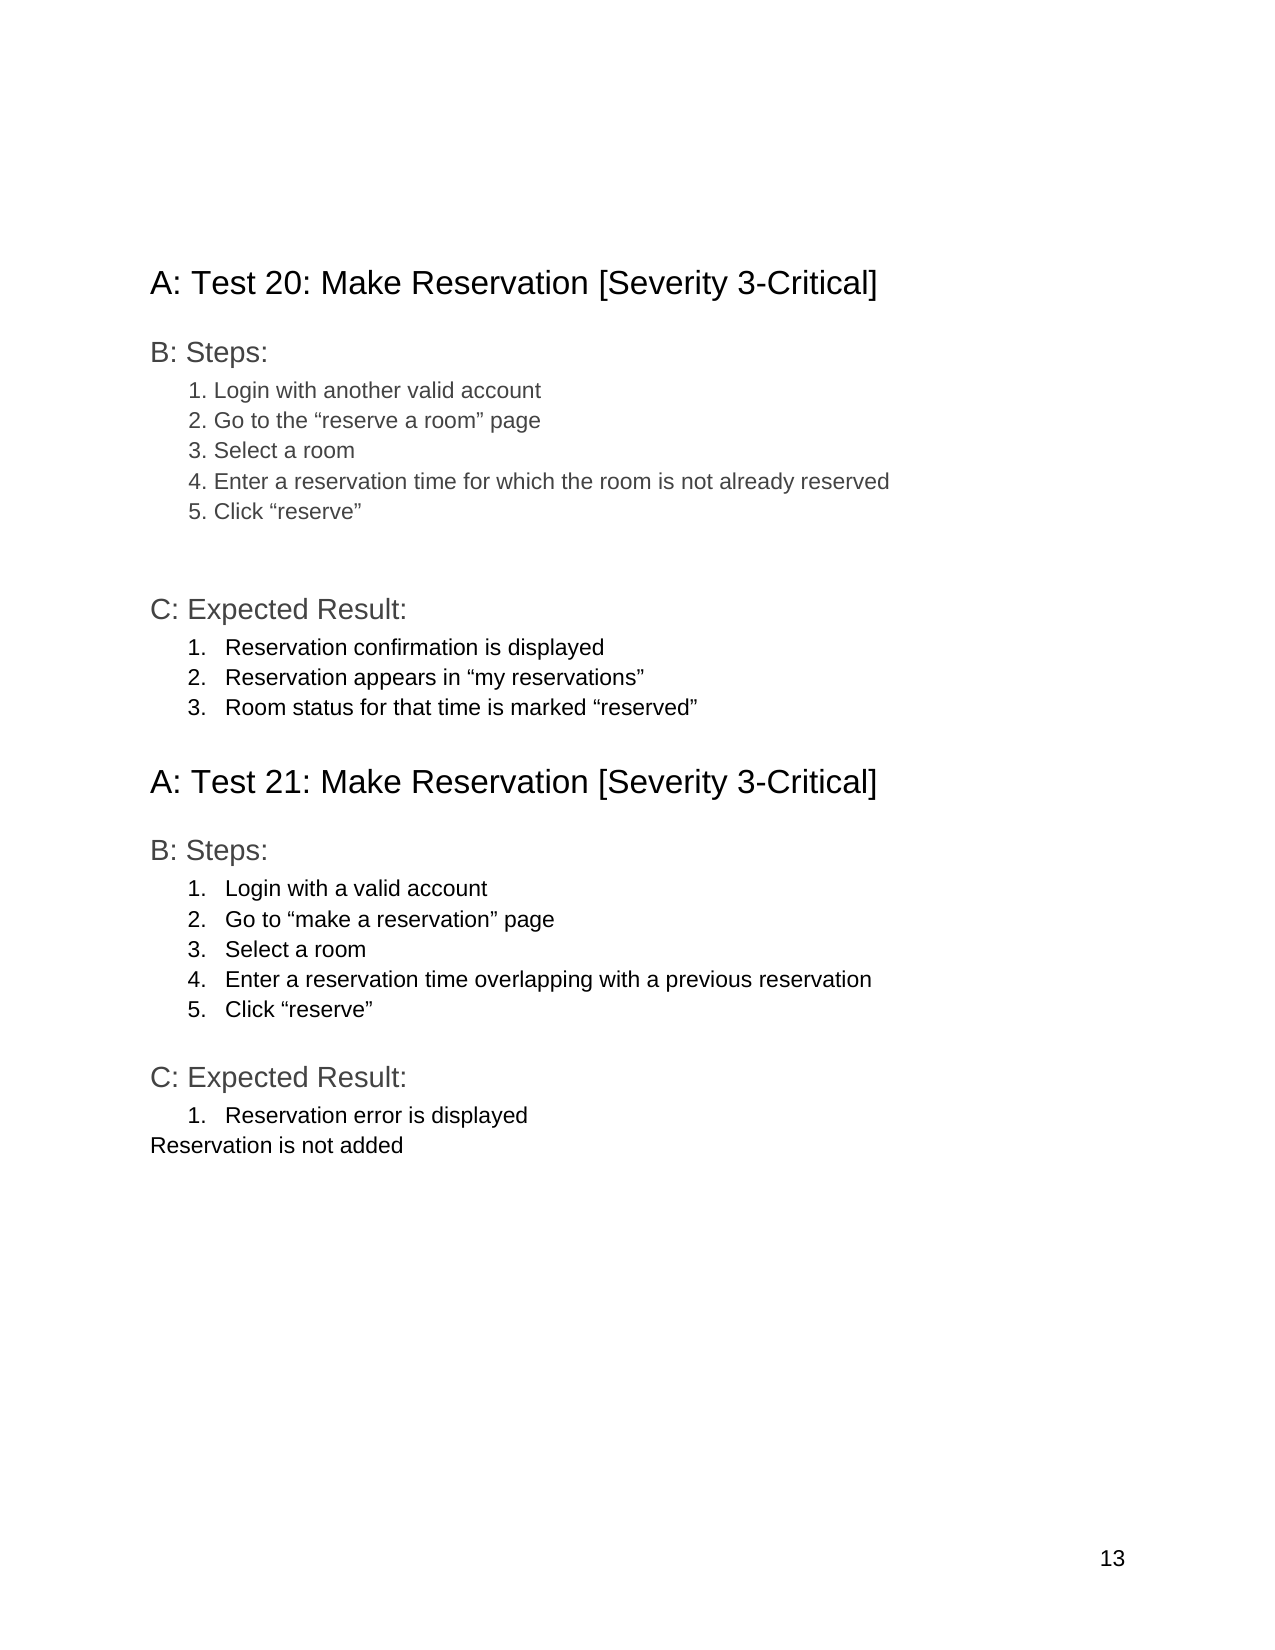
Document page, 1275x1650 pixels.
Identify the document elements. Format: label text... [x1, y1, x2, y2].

list Reservation error is displayed [187, 1102, 1125, 1128]
list Go to “make a reservation” page [187, 906, 1125, 932]
subtitle C: Expected Result: [150, 592, 1125, 625]
subtitle A: Test 20: Make Reservation [Severity 3-Critical] [150, 263, 1125, 302]
text 4. Enter a reservation time for which the room is not already reserved [150, 468, 1125, 494]
list Login with a valid account [187, 875, 1125, 902]
list Enter a reservation time overlapping with a previous reservation [187, 966, 1125, 992]
list Room status for that time is marked “reserved” [187, 694, 1125, 720]
list Select a room [187, 936, 1125, 962]
list Reservation confirmation is displayed [187, 633, 1125, 660]
text 2. Go to the “reserve a room” page [150, 407, 1125, 434]
subtitle A: Test 21: Make Reservation [Severity 3-Critical] [150, 762, 1125, 800]
text 5. Click “reserve” [150, 498, 1125, 524]
text Reservation is not added [150, 1132, 1125, 1158]
subtitle C: Expected Result: [150, 1060, 1125, 1093]
subtitle B: Steps: [150, 833, 1125, 867]
text 3. Select a room [150, 437, 1125, 464]
list Reservation appears in “my reservations” [187, 664, 1125, 690]
list Click “reserve” [187, 996, 1125, 1022]
text 1. Login with another valid account [150, 377, 1125, 403]
subtitle B: Steps: [150, 335, 1125, 369]
